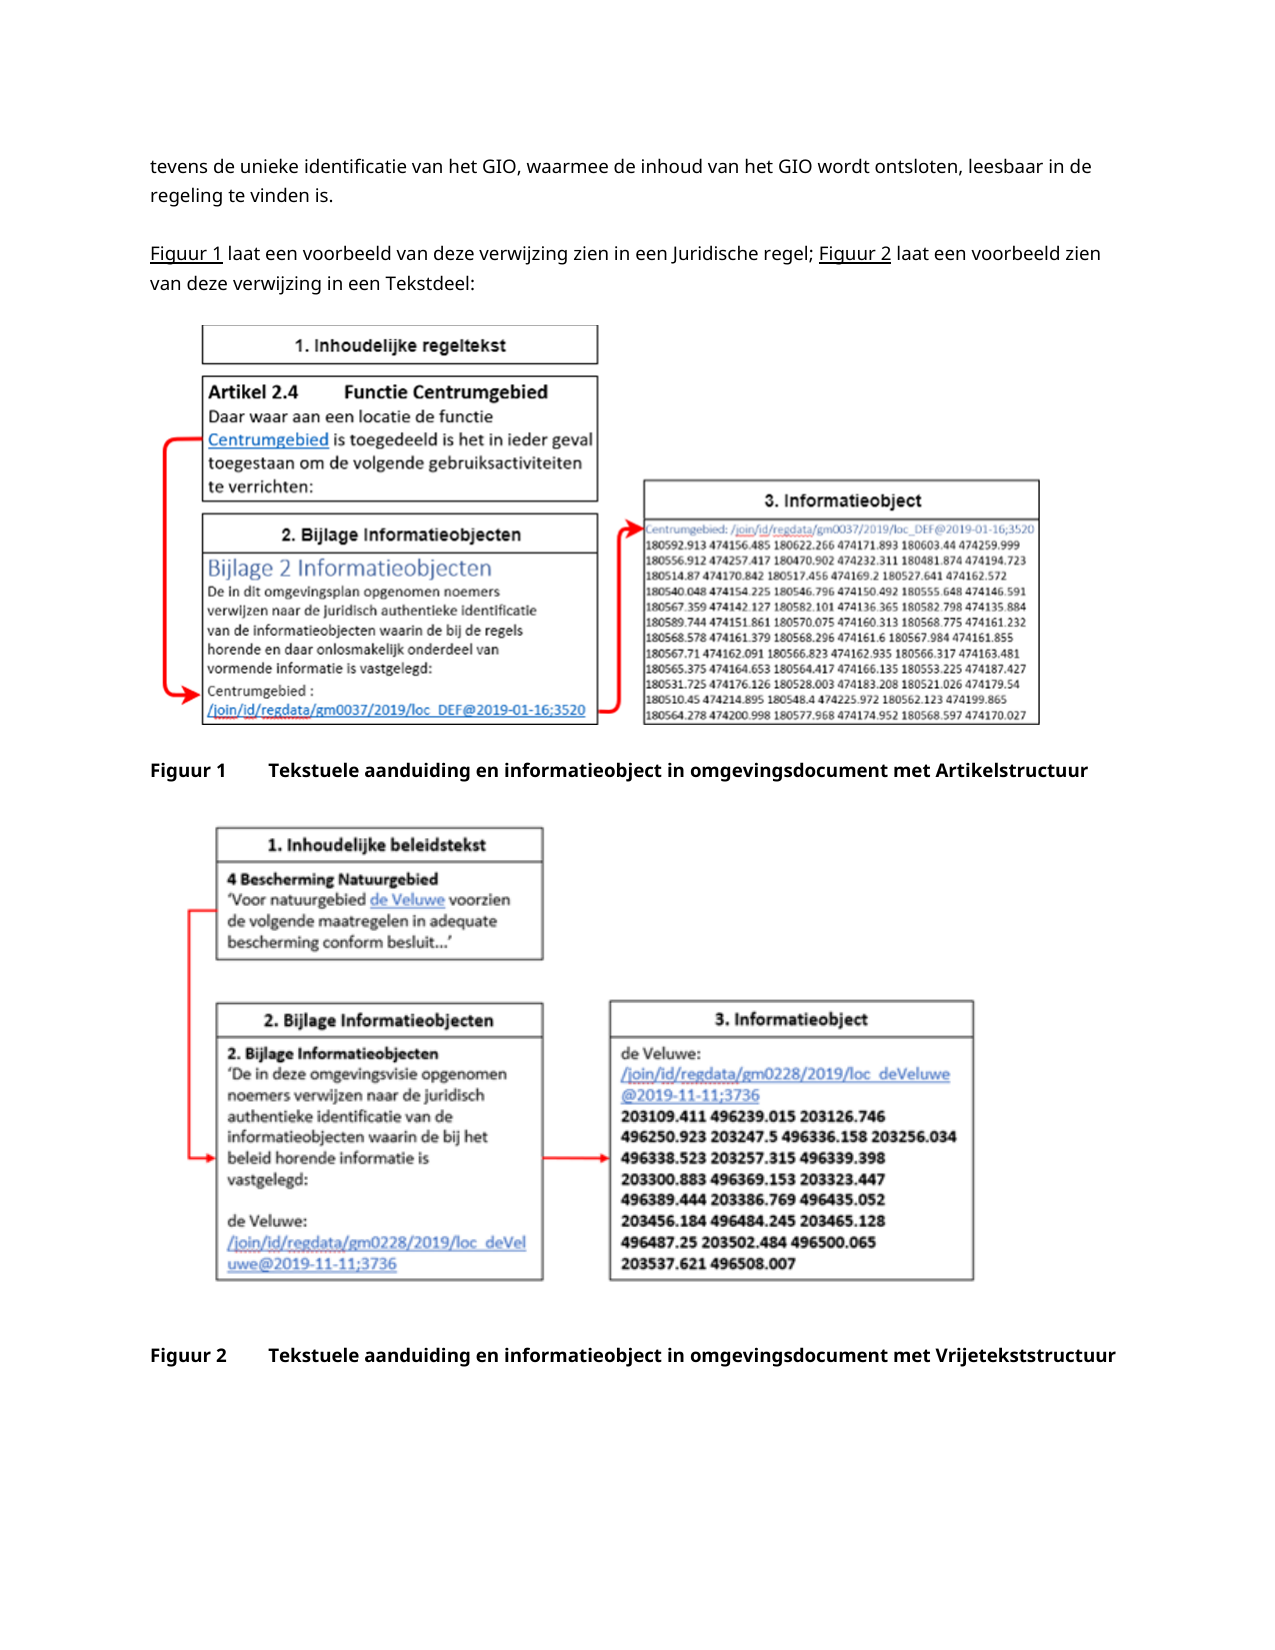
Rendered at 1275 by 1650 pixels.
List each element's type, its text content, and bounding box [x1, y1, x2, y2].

text Tekstuele aanduiding en informatieobject in omgevingsdocument met Vrijetekststructuur [150, 1339, 1125, 1368]
text Tekstuele aanduiding en informatieobject in omgevingsdocument met Artikelstructuur [150, 754, 1125, 783]
text Figuur 21 laat een voorbeeld van deze verwijzing zien in een Juridische regel; Figuur 22 laat een voorbeeld zien van deze verwijzing in een Tekstdeel: [150, 237, 1125, 296]
picture [155, 325, 1041, 725]
picture [150, 812, 1037, 1310]
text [150, 150, 1125, 208]
